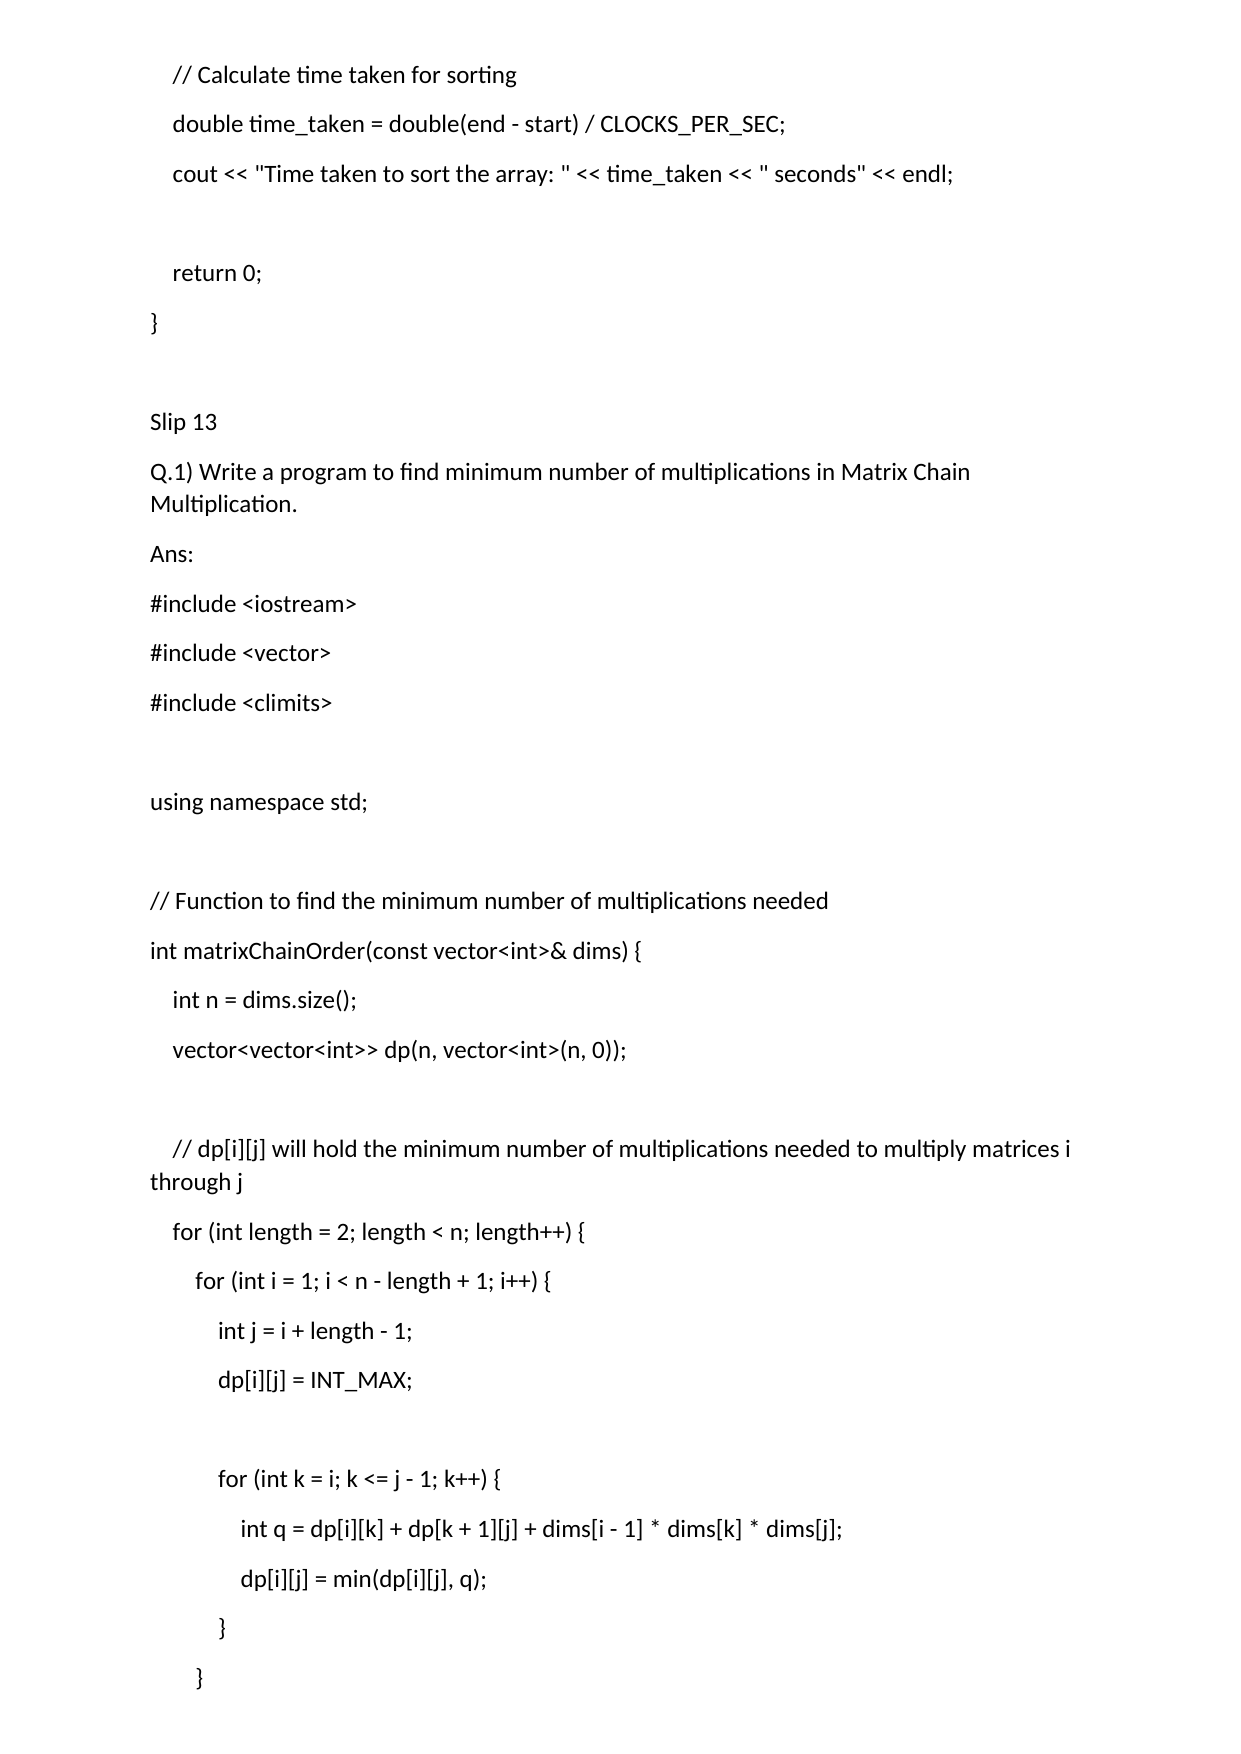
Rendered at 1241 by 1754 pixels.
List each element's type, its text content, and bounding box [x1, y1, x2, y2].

text Slip 13 [150, 406, 1090, 437]
text using namespace std; [150, 786, 1090, 817]
text for (int k = i; k <= j - 1; k++) { [150, 1464, 1090, 1494]
text return 0; [150, 257, 1090, 288]
text double time_taken = double(end - start) / CLOCKS_PER_SEC; [150, 109, 1090, 139]
text int j = i + length - 1; [150, 1315, 1090, 1345]
text for (int i = 1; i < n - length + 1; i++) { [150, 1265, 1090, 1296]
text cout << "Time taken to sort the array: " << time_taken << " seconds" << endl; [150, 158, 1090, 189]
text Q.1) Write a program to find minimum number of multiplications in Matrix Chain Multiplication. [150, 456, 1090, 519]
text } [150, 1662, 1090, 1692]
text } [150, 307, 1090, 337]
text // Function to find the minimum number of multiplications needed [150, 885, 1090, 916]
text for (int length = 2; length < n; length++) { [150, 1216, 1090, 1246]
text #include <iostream> [150, 588, 1090, 618]
text int n = dims.size(); [150, 984, 1090, 1015]
text int q = dp[i][k] + dp[k + 1][j] + dims[i - 1] * dims[k] * dims[j]; [150, 1513, 1090, 1544]
text } [150, 1612, 1090, 1643]
text // Calculate time taken for sorting [150, 59, 1090, 89]
text Ans: [150, 538, 1090, 569]
text // dp[i][j] will hold the minimum number of multiplications needed to multiply matrices i through j [150, 1133, 1090, 1197]
text vector<vector<int>> dp(n, vector<int>(n, 0)); [150, 1034, 1090, 1064]
text dp[i][j] = min(dp[i][j], q); [150, 1563, 1090, 1593]
text dp[i][j] = INT_MAX; [150, 1364, 1090, 1395]
text #include <climits> [150, 687, 1090, 717]
text #include <vector> [150, 637, 1090, 668]
text int matrixChainOrder(const vector<int>& dims) { [150, 935, 1090, 965]
